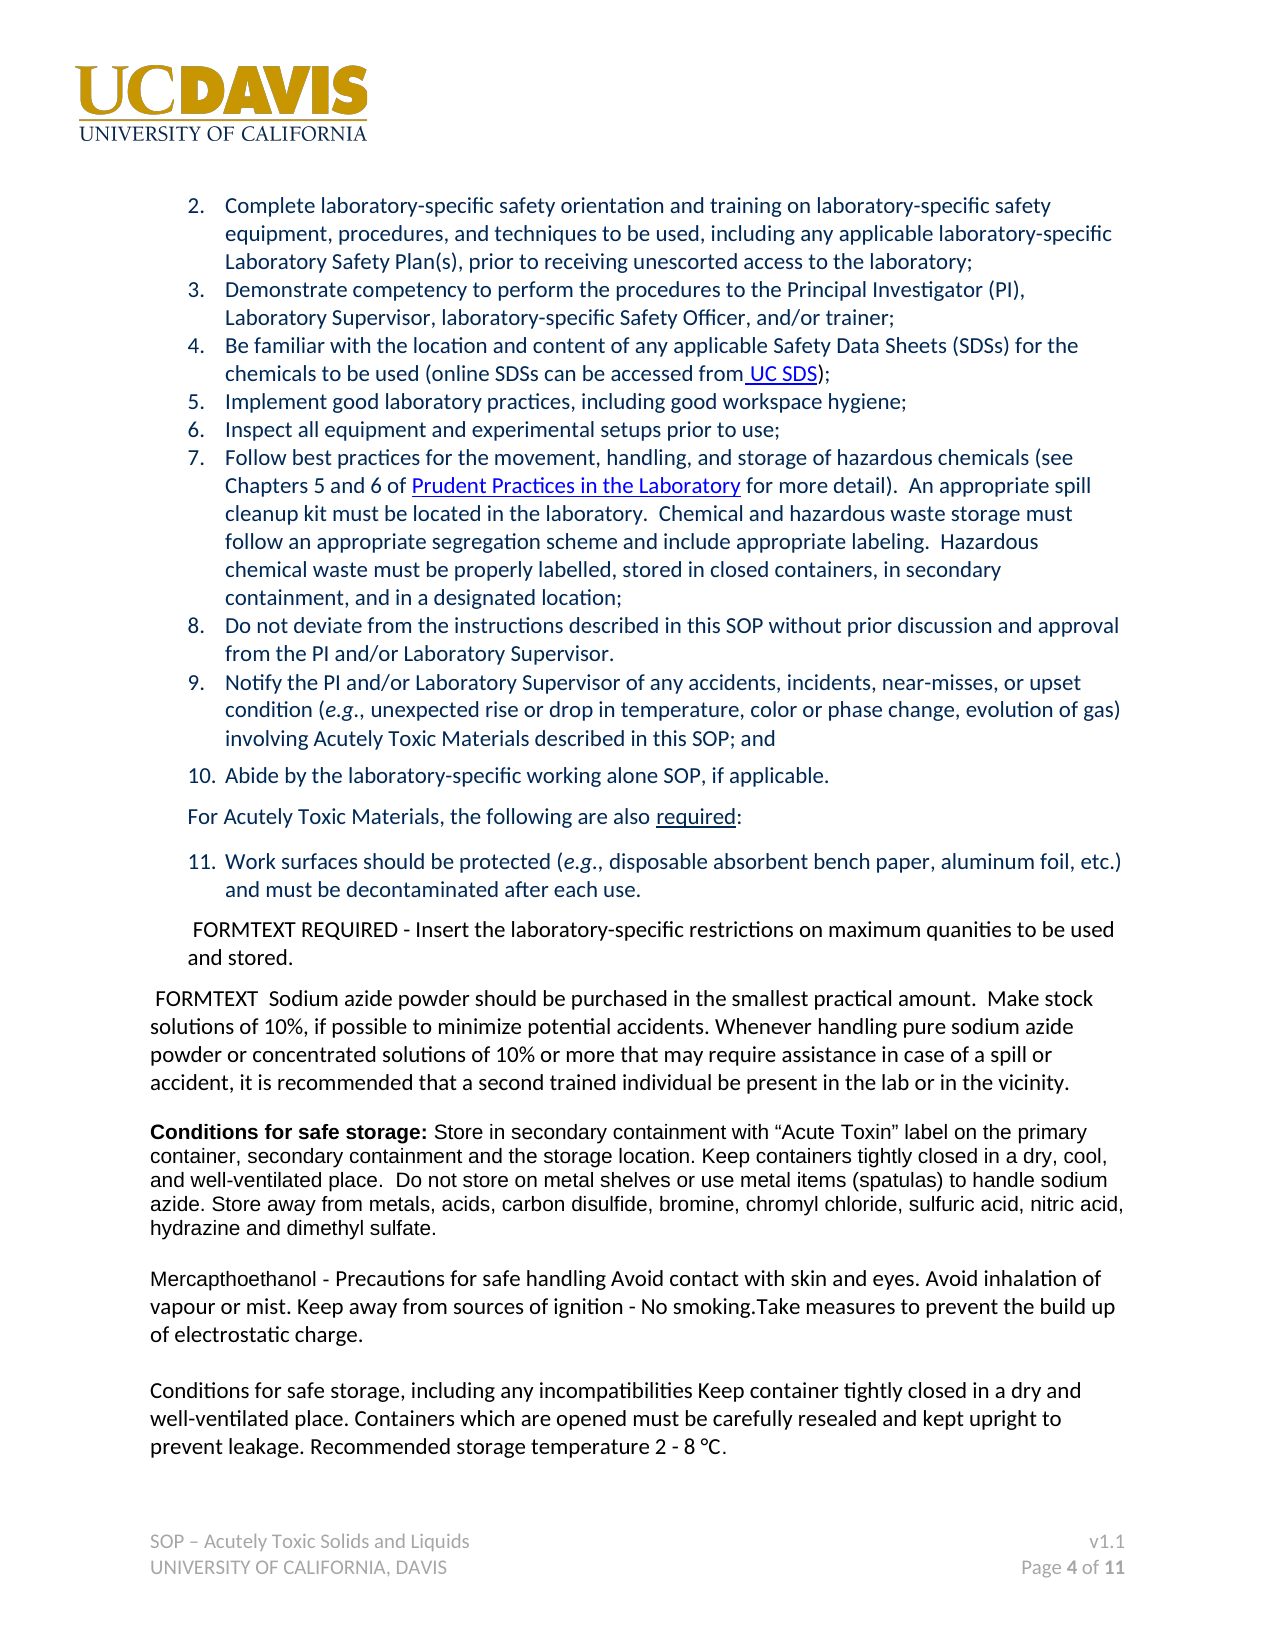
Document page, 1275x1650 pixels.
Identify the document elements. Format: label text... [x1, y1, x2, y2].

list Complete laboratory-specific safety orientation and training on laboratory-specific safety equipment, procedures, and techniques to be used, including any applicable laboratory-specific Laboratory Safety Plan(s), prior to receiving unescorted access to the laboratory; [187, 191, 1125, 275]
list Follow best practices for the movement, handling, and storage of hazardous chemicals (see Chapters 5 and 6 of Prudent Practices in the Laboratory for more detail). An appropriate spill cleanup kit must be located in the laboratory. Chemical and hazardous waste storage must follow an appropriate segregation scheme and include appropriate labeling. Hazardous chemical waste must be properly labelled, stored in closed containers, in secondary containment, and in a designated location; [187, 443, 1125, 612]
list Inspect all equipment and experimental setups prior to use; [187, 415, 1125, 443]
list Do not deviate from the instructions described in this SOP without prior discussion and approval from the PI and/or Laboratory Supervisor. [187, 612, 1125, 668]
list Be familiar with the location and content of any applicable Safety Data Sheets (SDSs) for the chemicals to be used (online SDSs can be accessed from UC SDS); [187, 331, 1125, 387]
list Notify the PI and/or Laboratory Supervisor of any accidents, incidents, near-misses, or upset condition (e.g., unexpected rise or drop in temperature, color or phase change, evolution of gas) involving Acutely Toxic Materials described in this SOP; and [187, 668, 1125, 752]
picture [75, 65, 368, 141]
list Demonstrate competency to perform the procedures to the Principal Investigator (PI), Laboratory Supervisor, laboratory-specific Safety Officer, and/or trainer; [187, 275, 1125, 331]
list Implement good laboratory practices, including good workspace hygiene; [187, 387, 1125, 415]
text For Acutely Toxic Materials, the following are also required: [187, 802, 1125, 830]
list Work surfaces should be protected (e.g., disposable absorbent bench paper, aluminum foil, etc.) and must be decontaminated after each use. [187, 847, 1125, 903]
list Abide by the laboratory-specific working alone SOP, if applicable. [187, 762, 1125, 790]
